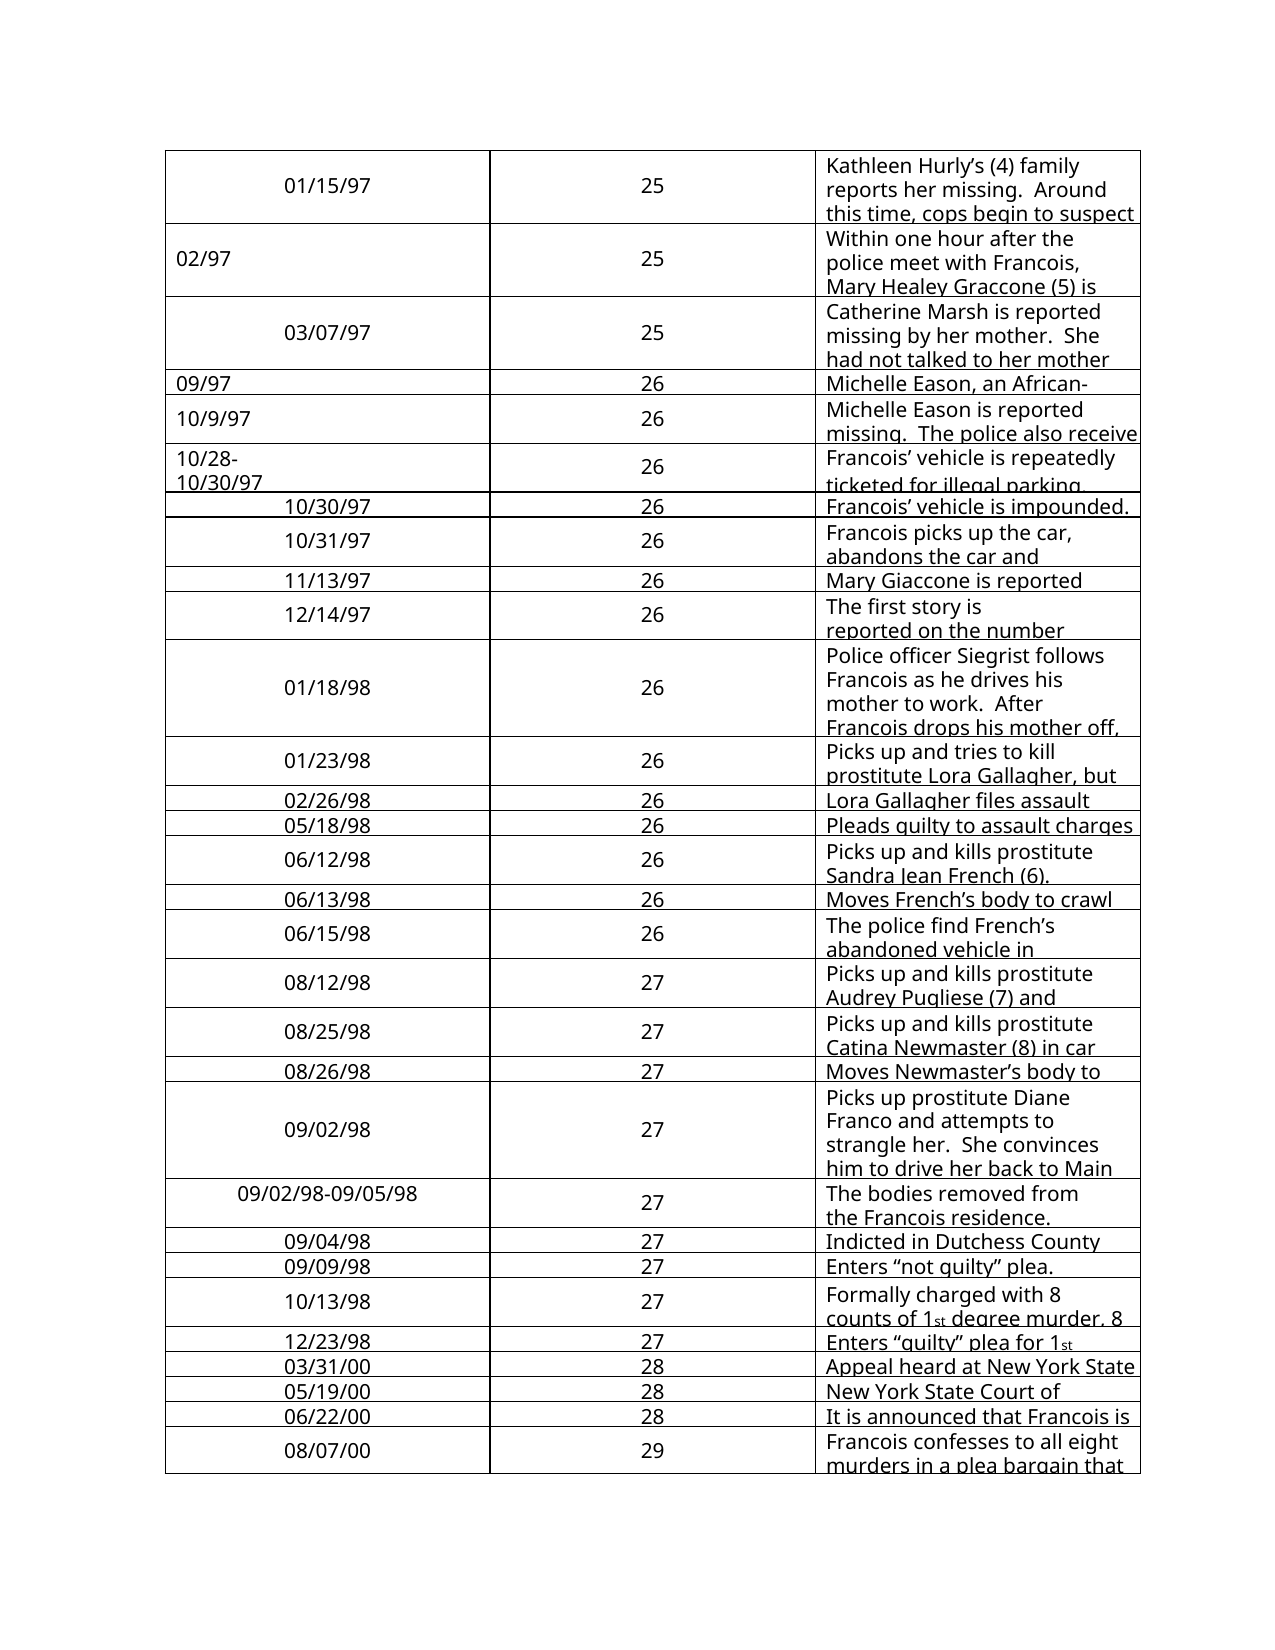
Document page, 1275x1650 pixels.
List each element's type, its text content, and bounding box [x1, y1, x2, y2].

table_cell 26 [491, 370, 815, 393]
table_cell New York State Court of Appeals rejects the appeal. [816, 1377, 1140, 1401]
table_cell 05/19/00 [166, 1377, 489, 1401]
table_cell Police officer Siegrist follows Francois as he drives his mother to work. After Francois drops his mother off, the officer stops him and asks him to come to the station for questioning. Francois is questioned, but admits to nothing. He also takes and passes a lie detector test. [816, 640, 1140, 736]
table_cell Moves French’s body to crawl space of house. [816, 885, 1140, 909]
table_cell 05/18/98 [166, 811, 489, 835]
table_cell Catherine Marsh is reported missing by her mother. She had not talked to her mother since November 11, 1996. Marsh was pregnant at the time of her death. The police question some prostitutes who say that Francois liked to choke some of them. [816, 297, 1140, 368]
table_cell 06/15/98 [166, 910, 489, 958]
table_cell Within one hour after the police meet with Francois, Mary Healey Graccone (5) is killed. Francois picks her up and kills her the same way as the others, and places her dead body in the attic of the house. [816, 224, 1140, 296]
table_cell 27 [491, 1057, 815, 1081]
table_cell 29 [491, 1427, 815, 1472]
table_cell 26 [491, 910, 815, 958]
table_cell 09/09/98 [166, 1253, 489, 1277]
table_cell Lora Gallagher files assault charges. [816, 786, 1140, 810]
table_cell 26 [491, 640, 815, 736]
table_cell 26 [491, 737, 815, 785]
table_cell 26 [491, 811, 815, 835]
table_cell 27 [491, 1179, 815, 1227]
table_cell Moves Newmaster’s body to crawl space of house. [816, 1057, 1140, 1081]
table_cell 26 [491, 444, 815, 491]
table_cell The first story is reported on the number of missing women in the area in the Poughkeepsie Journal. [816, 592, 1140, 639]
table_cell 06/13/98 [166, 885, 489, 909]
table_cell Picks up and kills prostitute Audrey Pugliese (7) and dumps her body in the crawl space of the house. [816, 959, 1140, 1007]
table_cell Formally charged with 8 counts of 1st degree murder, 8 counts of 2nd degree murder, and one count of attempted assault. [816, 1278, 1140, 1326]
table_cell 26 [491, 885, 815, 909]
table_cell Francois picks up the car, abandons the car and license plates, and purchases a late-model Toyota Camry. [816, 518, 1140, 566]
table_cell 10/13/98 [166, 1278, 489, 1326]
table_cell 27 [491, 1327, 815, 1351]
table_cell 10/9/97 [166, 395, 489, 442]
table_cell 06/22/00 [166, 1402, 489, 1426]
table_cell 27 [491, 1008, 815, 1056]
table_cell 08/07/00 [166, 1427, 489, 1472]
table_cell 08/26/98 [166, 1057, 489, 1081]
table_cell Picks up prostitute Diane Franco and attempts to strangle her. She convinces him to drive her back to Main Street, where she reports the incident to the gas station attendant. Francois is brought in for questioning and confesses to murdering missing women. He is charged with 2nd degree murder. [816, 1082, 1140, 1178]
table_cell 28 [491, 1352, 815, 1376]
table_cell 27 [491, 1082, 815, 1178]
table_cell 09/02/98 [166, 1082, 489, 1178]
table_cell 03/31/00 [166, 1352, 489, 1376]
table_cell Enters “guilty” plea for 1st degree murder to avoid death penalty. [816, 1327, 1140, 1351]
table_cell 10/28- 10/30/97 [166, 444, 489, 491]
table_cell Mary Giaccone is reported missing. [816, 567, 1140, 591]
table_cell 26 [491, 518, 815, 566]
table_cell Michelle Eason, an African-American prostitute disappears. [816, 370, 1140, 393]
table_cell 06/12/98 [166, 836, 489, 884]
table_cell 09/04/98 [166, 1228, 489, 1252]
table_cell The police find French’s abandoned vehicle in Arlington. At the same time, her mother reports her to be missing. [816, 910, 1140, 958]
table_header 01/15/97 [166, 151, 489, 223]
table_cell 10/31/97 [166, 518, 489, 566]
table_cell 08/12/98 [166, 959, 489, 1007]
table_cell 26 [491, 592, 815, 639]
table_cell Picks up and kills prostitute Catina Newmaster (8) in car and leaves the body in the garage at his home. [816, 1008, 1140, 1056]
table_cell 10/30/97 [166, 493, 489, 516]
table_cell 26 [491, 836, 815, 884]
table_cell 12/14/97 [166, 592, 489, 639]
table_cell The bodies removed from the Francois residence. For further investigation, the police keep the bodies of the victims for two weeks. [816, 1179, 1140, 1227]
table_cell Francois’ vehicle is repeatedly ticketed for illegal parking. [816, 444, 1140, 491]
table_cell 26 [491, 567, 815, 591]
table_cell Appeal heard at New York State Court of Appeals. [816, 1352, 1140, 1376]
table_cell It is announced that Francois is HIV positive. [816, 1402, 1140, 1426]
table_cell 28 [491, 1402, 815, 1426]
table_cell Picks up and tries to kill prostitute Lora Gallagher, but she is able to free herself and convince Francois to drive her back to Main Street. [816, 737, 1140, 785]
table_cell 26 [491, 786, 815, 810]
table_cell Michelle Eason is reported missing. The police also receive a complaint of Francois’ illegally parked vehicle. [816, 395, 1140, 442]
table_cell 01/18/98 [166, 640, 489, 736]
table_cell 26 [491, 493, 815, 516]
table_cell Francois confesses to all eight murders in a plea bargain that allows him to avoid the death penalty. He is sentenced to life in prison without parole. [816, 1427, 1140, 1472]
table_cell 09/02/98-09/05/98 [166, 1179, 489, 1227]
table_cell 28 [491, 1377, 815, 1401]
table_cell 27 [491, 1228, 815, 1252]
table_cell 27 [491, 1253, 815, 1277]
table_cell 03/07/97 [166, 297, 489, 368]
table_cell 12/23/98 [166, 1327, 489, 1351]
table_cell 02/97 [166, 224, 489, 296]
table_cell 25 [491, 224, 815, 296]
table_cell 01/23/98 [166, 737, 489, 785]
table_cell Picks up and kills prostitute Sandra Jean French (6). Afterwards, he dumps the body in the attic of his house. [816, 836, 1140, 884]
table_cell Pleads guilty to assault charges and sentenced to 15 days in jail; only serves 7 days. [816, 811, 1140, 835]
table_header 25 [491, 151, 815, 223]
table_cell Enters “not guilty” plea. [816, 1253, 1140, 1277]
table_header Kathleen Hurly’s (4) family reports her missing. Around this time, cops begin to suspect that the missing woman may have fallen prey to a serial killer. A cop, named Siegrist, begins to look for a pattern. [816, 151, 1140, 223]
table_cell Indicted in Dutchess County Court for the murder of Catina Newmaster [816, 1228, 1140, 1252]
table_cell 09/97 [166, 370, 489, 393]
table_cell 08/25/98 [166, 1008, 489, 1056]
table_cell 11/13/97 [166, 567, 489, 591]
table_cell 25 [491, 297, 815, 368]
table_cell 27 [491, 959, 815, 1007]
table_cell 26 [491, 395, 815, 442]
table_cell 02/26/98 [166, 786, 489, 810]
table_cell Francois’ vehicle is impounded. [816, 493, 1140, 516]
table_cell 27 [491, 1278, 815, 1326]
